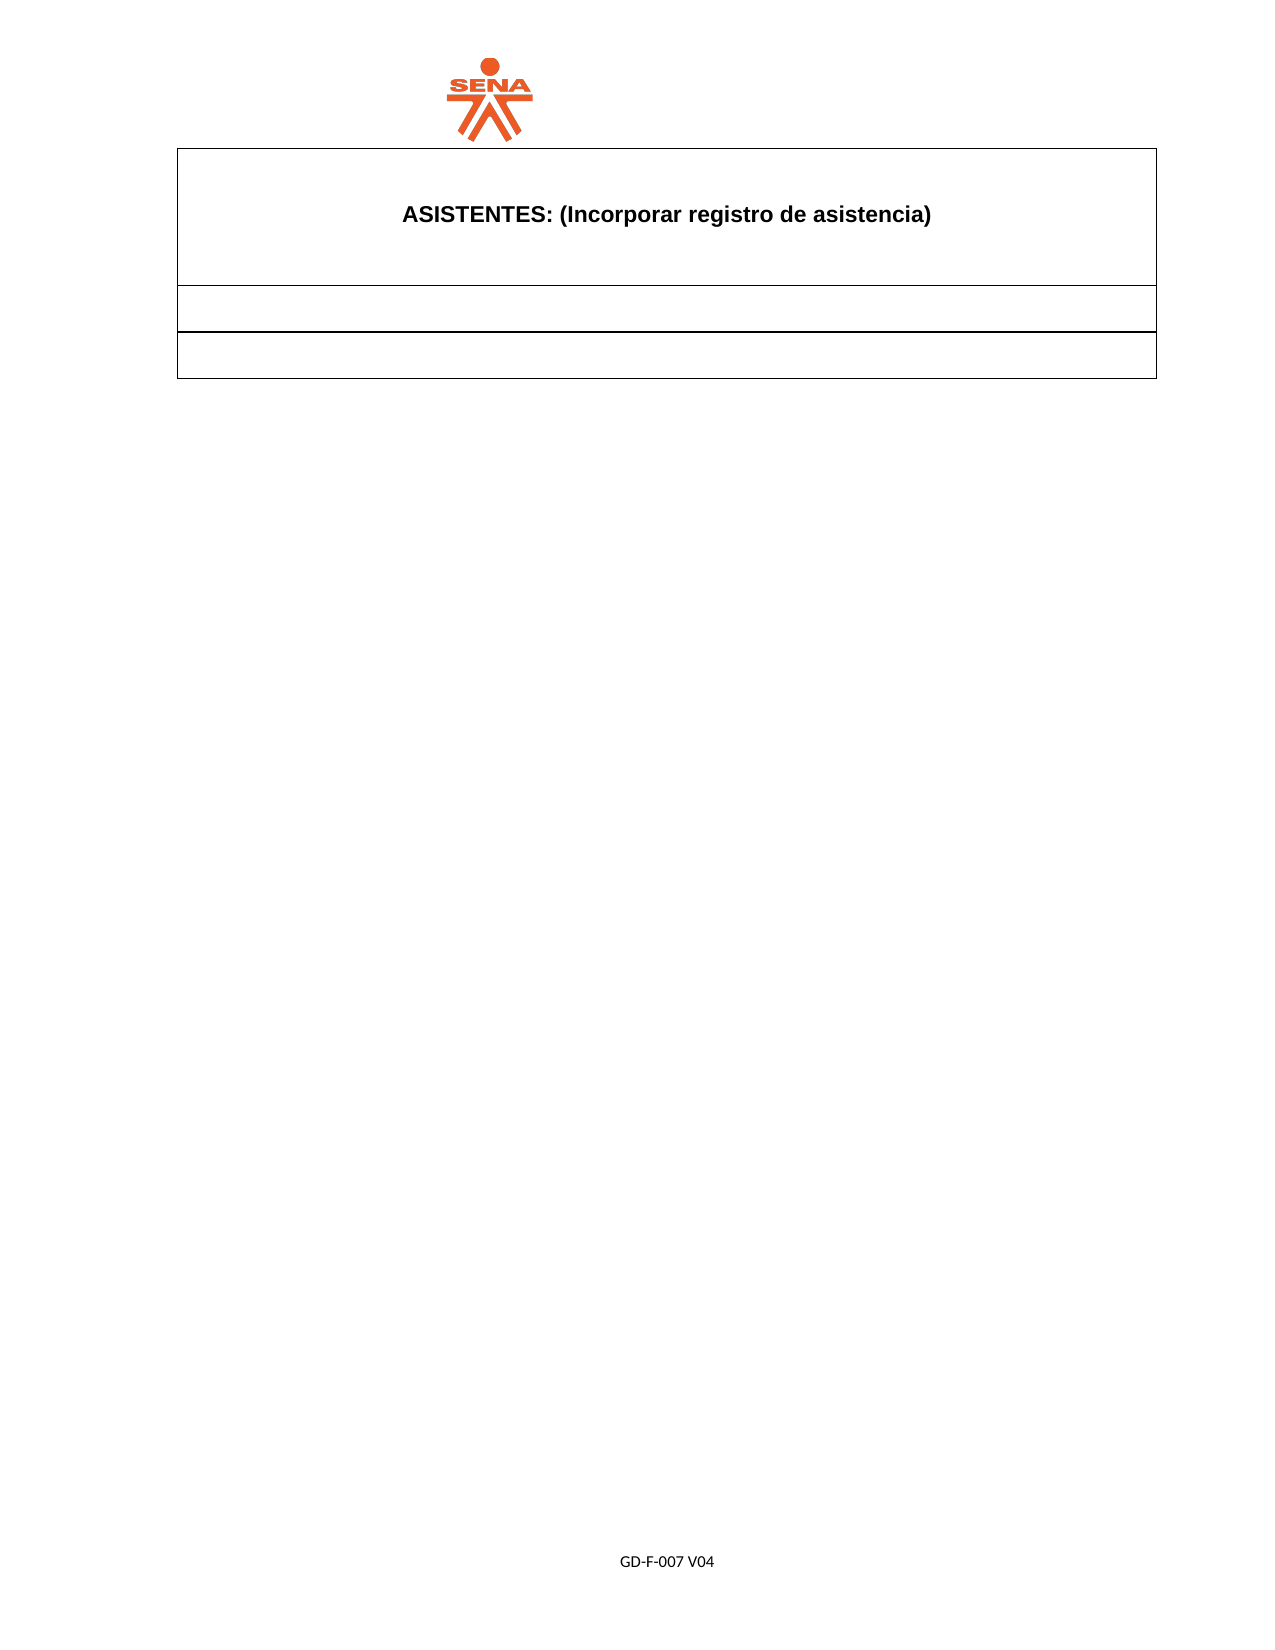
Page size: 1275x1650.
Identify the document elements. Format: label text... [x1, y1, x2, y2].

table_cell [178, 286, 1156, 331]
table_cell [178, 333, 1156, 378]
table_cell ASISTENTES: (Incorporar registro de asistencia) [178, 149, 1156, 285]
picture [446, 58, 533, 143]
